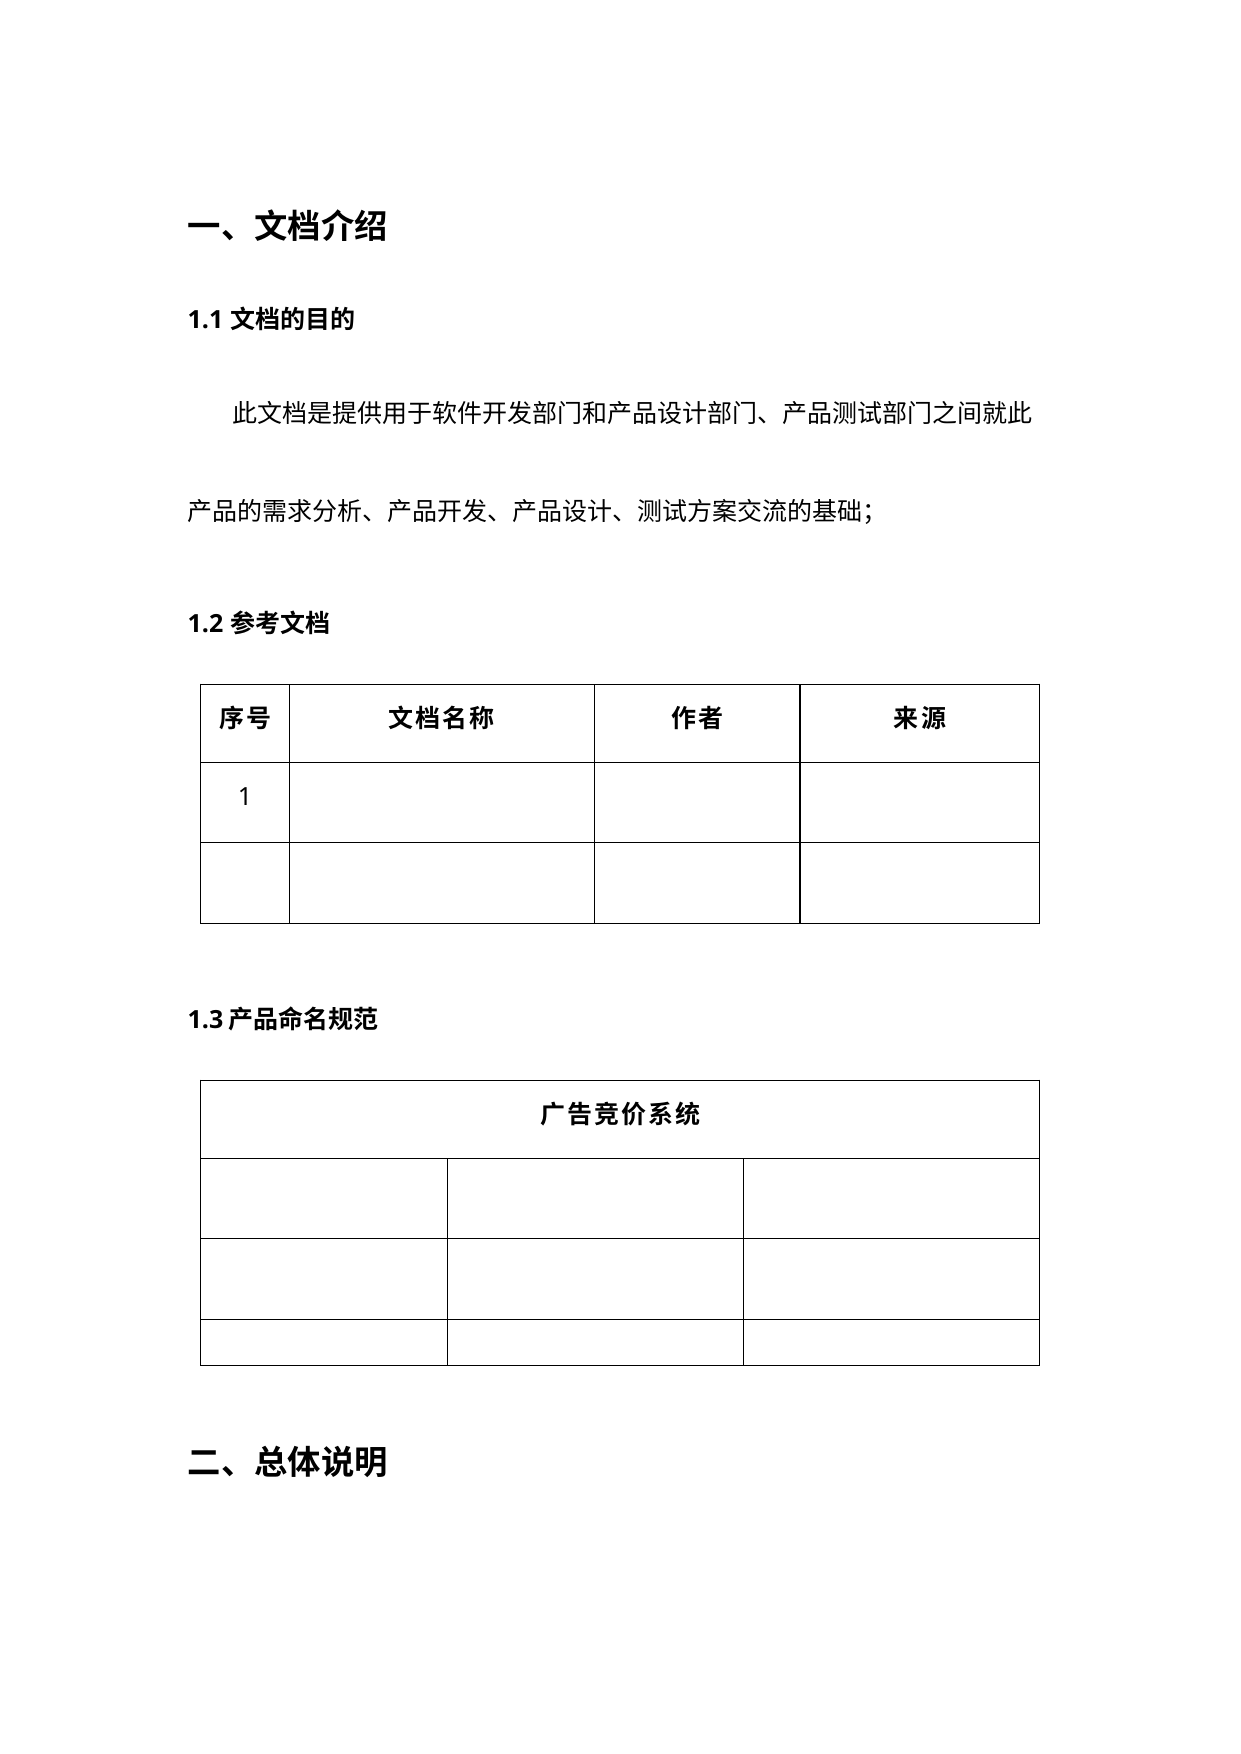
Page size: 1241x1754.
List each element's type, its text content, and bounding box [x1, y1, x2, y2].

subtitle 1.3产品命名规范 [187, 985, 1053, 1050]
table_cell [448, 1239, 743, 1319]
subtitle 一、文档介绍 [187, 191, 1053, 256]
table_cell [744, 1320, 1039, 1365]
table_cell [201, 1159, 447, 1238]
table_cell [201, 843, 289, 923]
subtitle 1.2 参考文档 [187, 589, 1053, 654]
table_cell [448, 1159, 743, 1238]
table_cell [448, 1320, 743, 1365]
table_cell [744, 1239, 1039, 1319]
subtitle 1.1 文档的目的 [187, 285, 1053, 350]
table_cell [201, 1320, 447, 1365]
table_cell [201, 1239, 447, 1319]
table_header 广告竞价系统 [201, 1081, 1039, 1158]
table_cell 1 [201, 763, 289, 842]
table_cell [290, 763, 594, 842]
table_cell [290, 843, 594, 923]
table_header 文档名称 [290, 685, 594, 762]
text 此文档是提供用于软件开发部门和产品设计部门、产品测试部门之间就此产品的需求分析、产品开发、产品设计、测试方案交流的基础； [187, 379, 1053, 542]
table_cell [801, 763, 1039, 842]
table_cell [595, 843, 799, 923]
table_cell [744, 1159, 1039, 1238]
subtitle 二、总体说明 [187, 1427, 1053, 1492]
table_header 序号 [201, 685, 289, 762]
table_header 来源 [801, 685, 1039, 762]
table_header 作者 [595, 685, 799, 762]
table_cell [595, 763, 799, 842]
table_cell [801, 843, 1039, 923]
